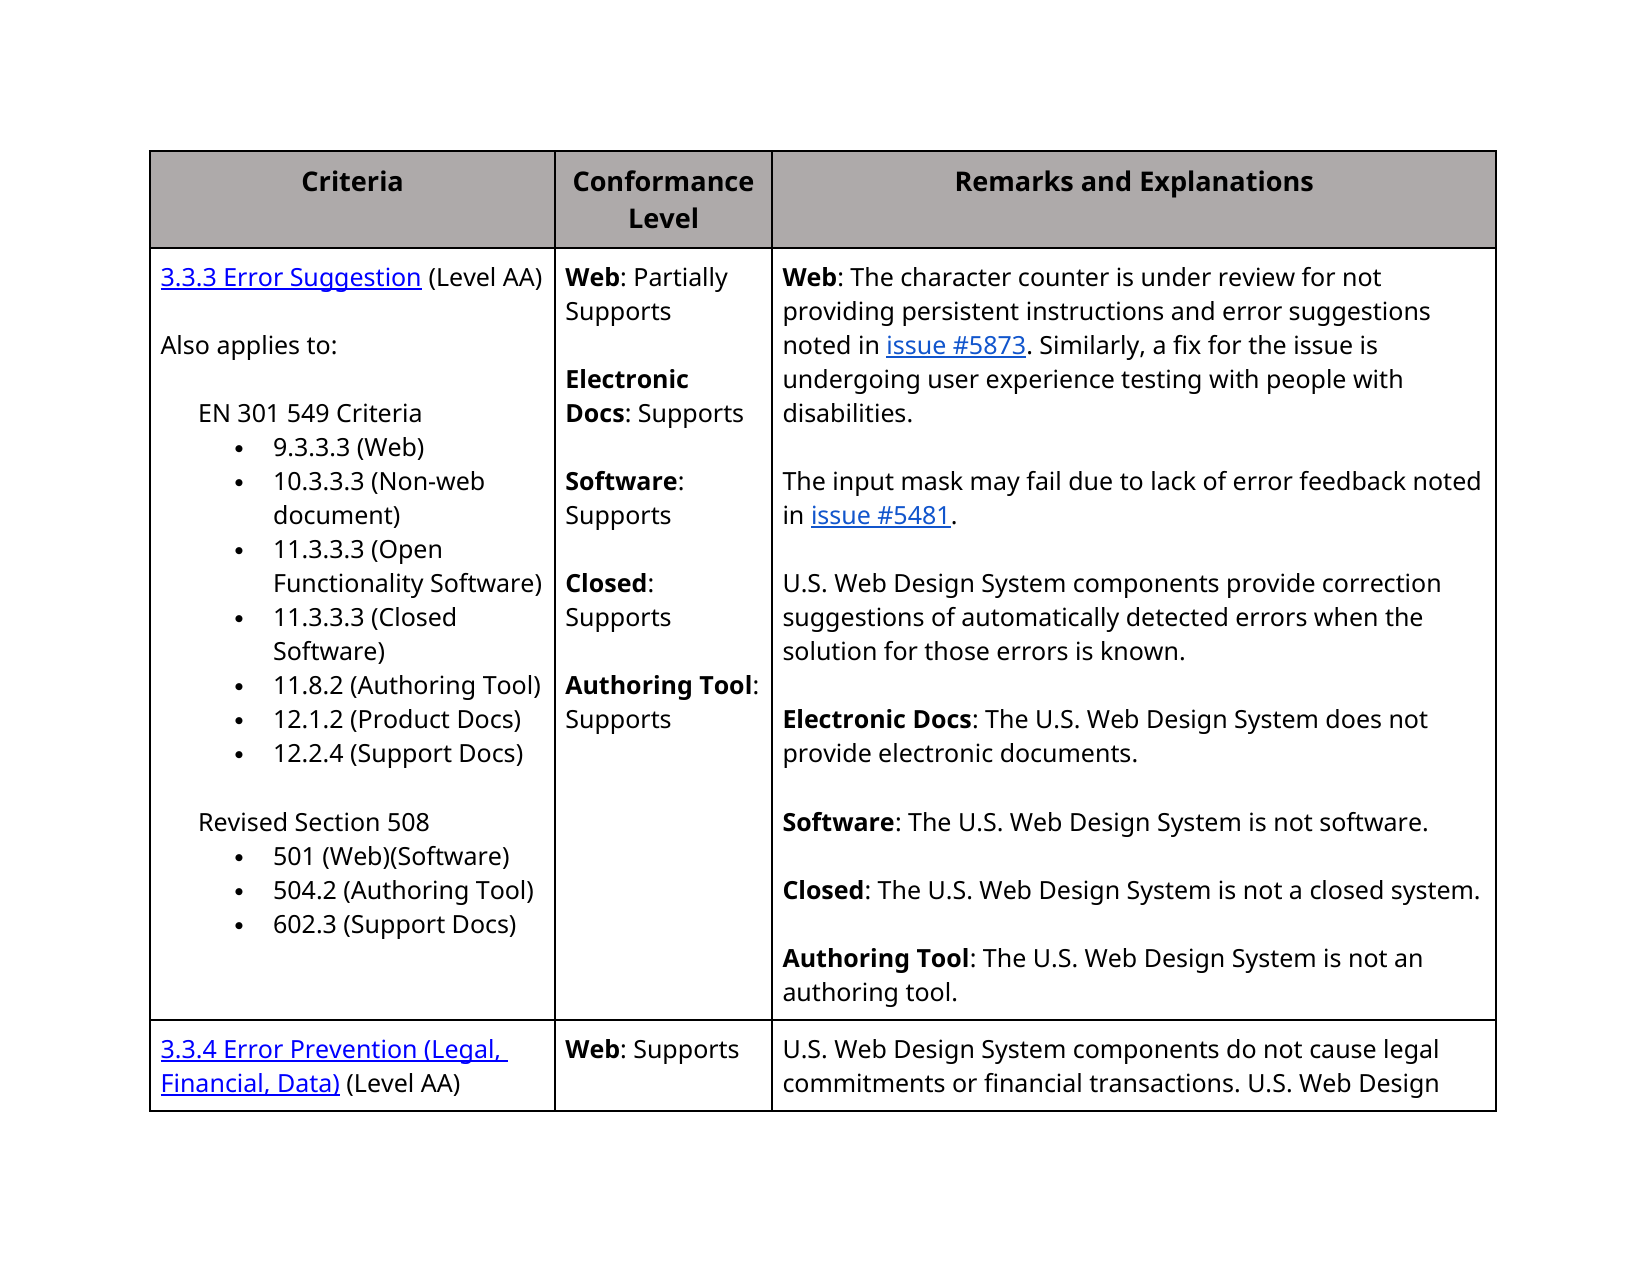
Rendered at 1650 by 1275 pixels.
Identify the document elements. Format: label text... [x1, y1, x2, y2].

table_header Conformance Level [556, 152, 771, 247]
table_cell Web: The character counter is under review for not providing persistent instructions and error suggestions noted in issue #5873. Similarly, a fix for the issue is undergoing user experience testing with people with disabilities. The input mask may fail due to lack of error feedback noted in issue #5481. U.S. Web Design System components provide correction suggestions of automatically detected errors when the solution for those errors is known. Electronic Docs: The U.S. Web Design System does not provide electronic documents. Software: The U.S. Web Design System is not software. Closed: The U.S. Web Design System is not a closed system. Authoring Tool: The U.S. Web Design System is not an authoring tool. [773, 249, 1495, 1019]
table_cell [773, 1021, 1495, 1110]
table_header Criteria [151, 152, 554, 247]
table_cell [151, 1021, 554, 1110]
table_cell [556, 1021, 771, 1110]
table_header Remarks and Explanations [773, 152, 1495, 247]
table_cell 3.3.3 Error Suggestion (Level AA) Also applies to: EN 301 549 Criteria 9.3.3.3 (Web) 10.3.3.3 (Non-web document) 11.3.3.3 (Open Functionality Software) 11.3.3.3 (Closed Software) 11.8.2 (Authoring Tool) 12.1.2 (Product Docs) 12.2.4 (Support Docs) Revised Section 508 501 (Web)(Software) 504.2 (Authoring Tool) 602.3 (Support Docs) [151, 249, 554, 1019]
table_cell Web: Partially Supports Electronic Docs: Supports Software: Supports Closed: Supports Authoring Tool: Supports [556, 249, 771, 1019]
